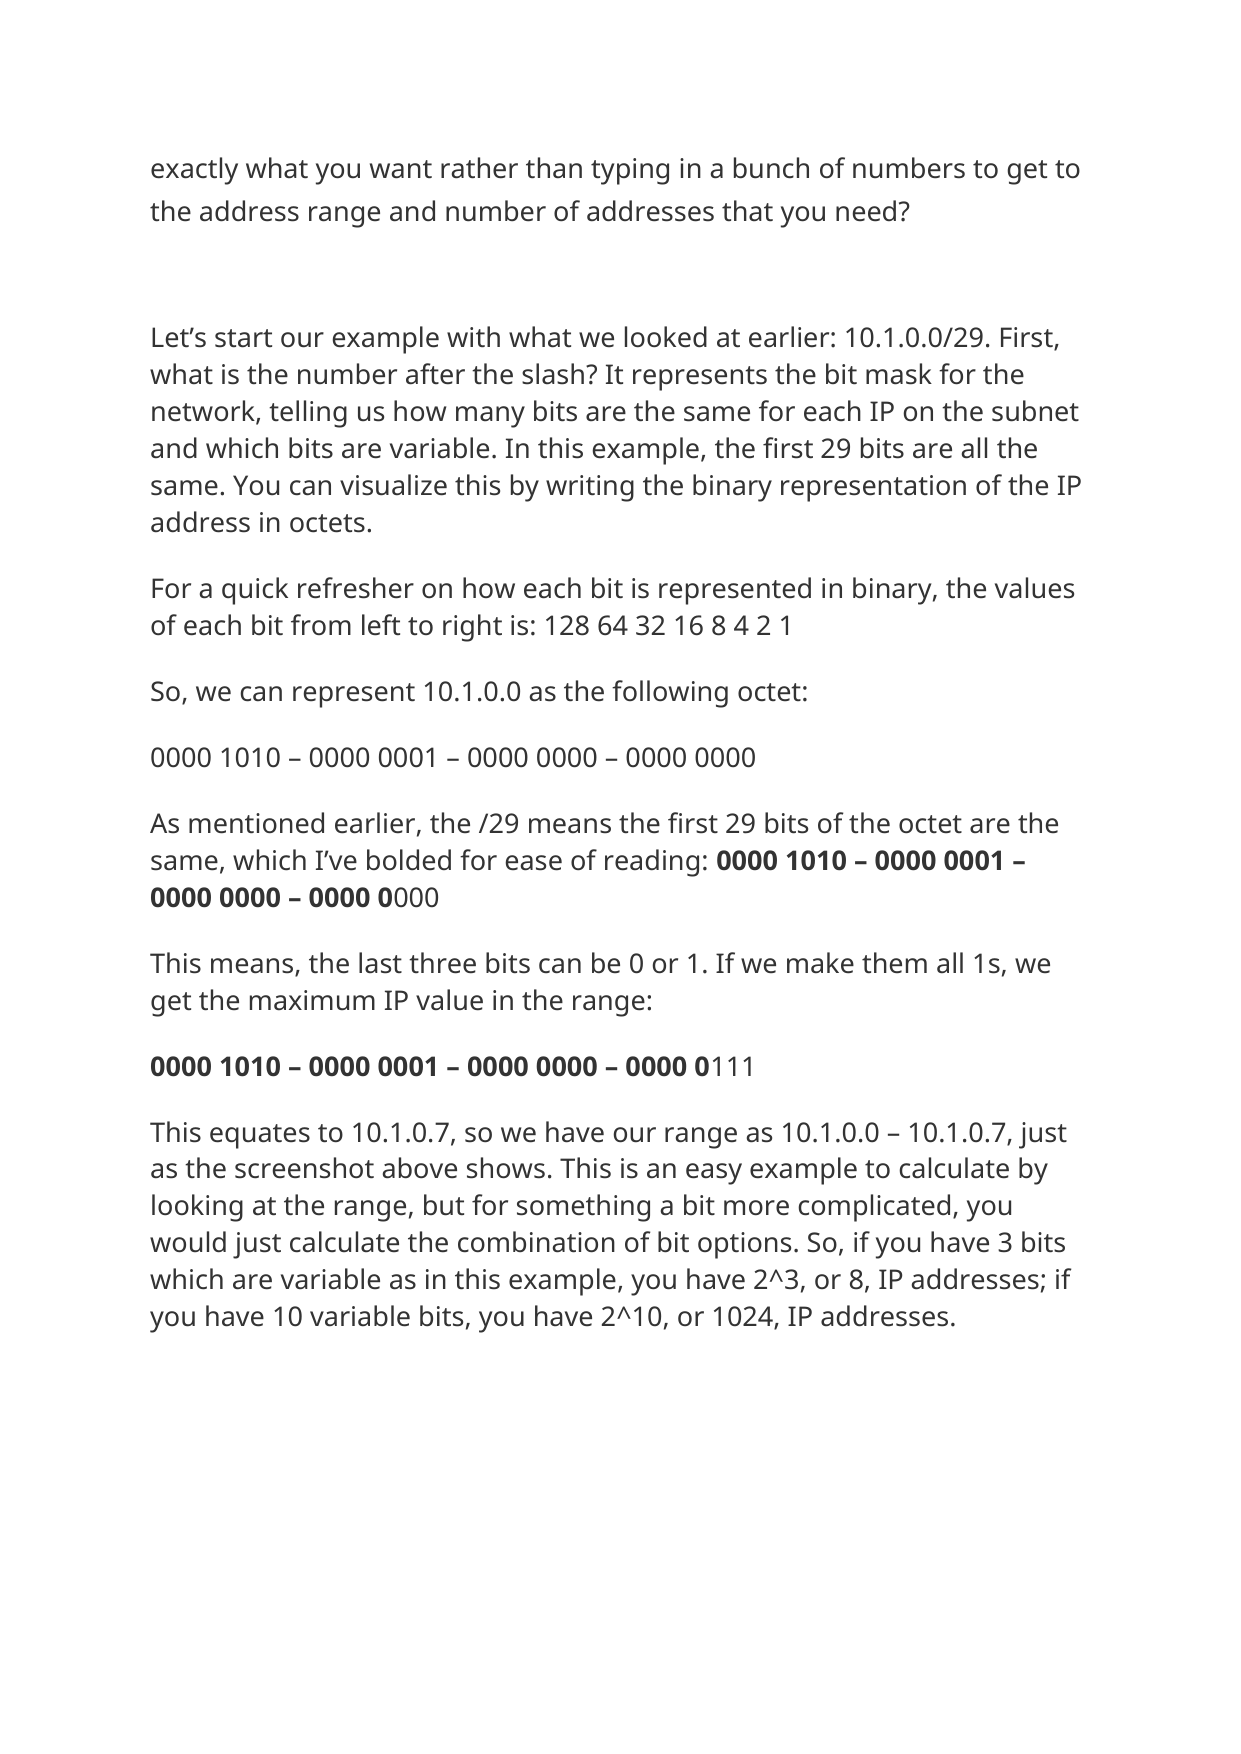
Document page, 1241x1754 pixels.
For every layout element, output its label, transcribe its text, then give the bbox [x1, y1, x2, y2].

text Let’s start our example with what we looked at earlier: 10.1.0.0/29. First, what is the number after the slash? It represents the bit mask for the network, telling us how many bits are the same for each IP on the subnet and which bits are variable. In this example, the first 29 bits are all the same. You can visualize this by writing the binary representation of the IP address in octets. [150, 319, 1090, 540]
text As mentioned earlier, the /29 means the first 29 bits of the octet are the same, which I’ve bolded for ease of reading: 0000 1010 – 0000 0001 – 0000 0000 – 0000 0000 [150, 804, 1090, 915]
text For a quick refresher on how each bit is represented in binary, the values of each bit from left to right is: 128 64 32 16 8 4 2 1 [150, 569, 1090, 643]
text 0000 1010 – 0000 0001 – 0000 0000 – 0000 0000 [150, 738, 1090, 775]
text 0000 1010 – 0000 0001 – 0000 0000 – 0000 0111 [150, 1047, 1090, 1084]
text This means, the last three bits can be 0 or 1. If we make them all 1s, we get the maximum IP value in the range: [150, 944, 1090, 1018]
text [150, 150, 1090, 229]
text So, we can represent 10.1.0.0 as the following octet: [150, 672, 1090, 709]
text This equates to 10.1.0.7, so we have our range as 10.1.0.0 – 10.1.0.7, just as the screenshot above shows. This is an easy example to calculate by looking at the range, but for something a bit more complicated, you would just calculate the combination of bit options. So, if you have 3 bits which are variable as in this example, you have 2^3, or 8, IP addresses; if you have 10 variable bits, you have 2^10, or 1024, IP addresses. [150, 1113, 1090, 1334]
